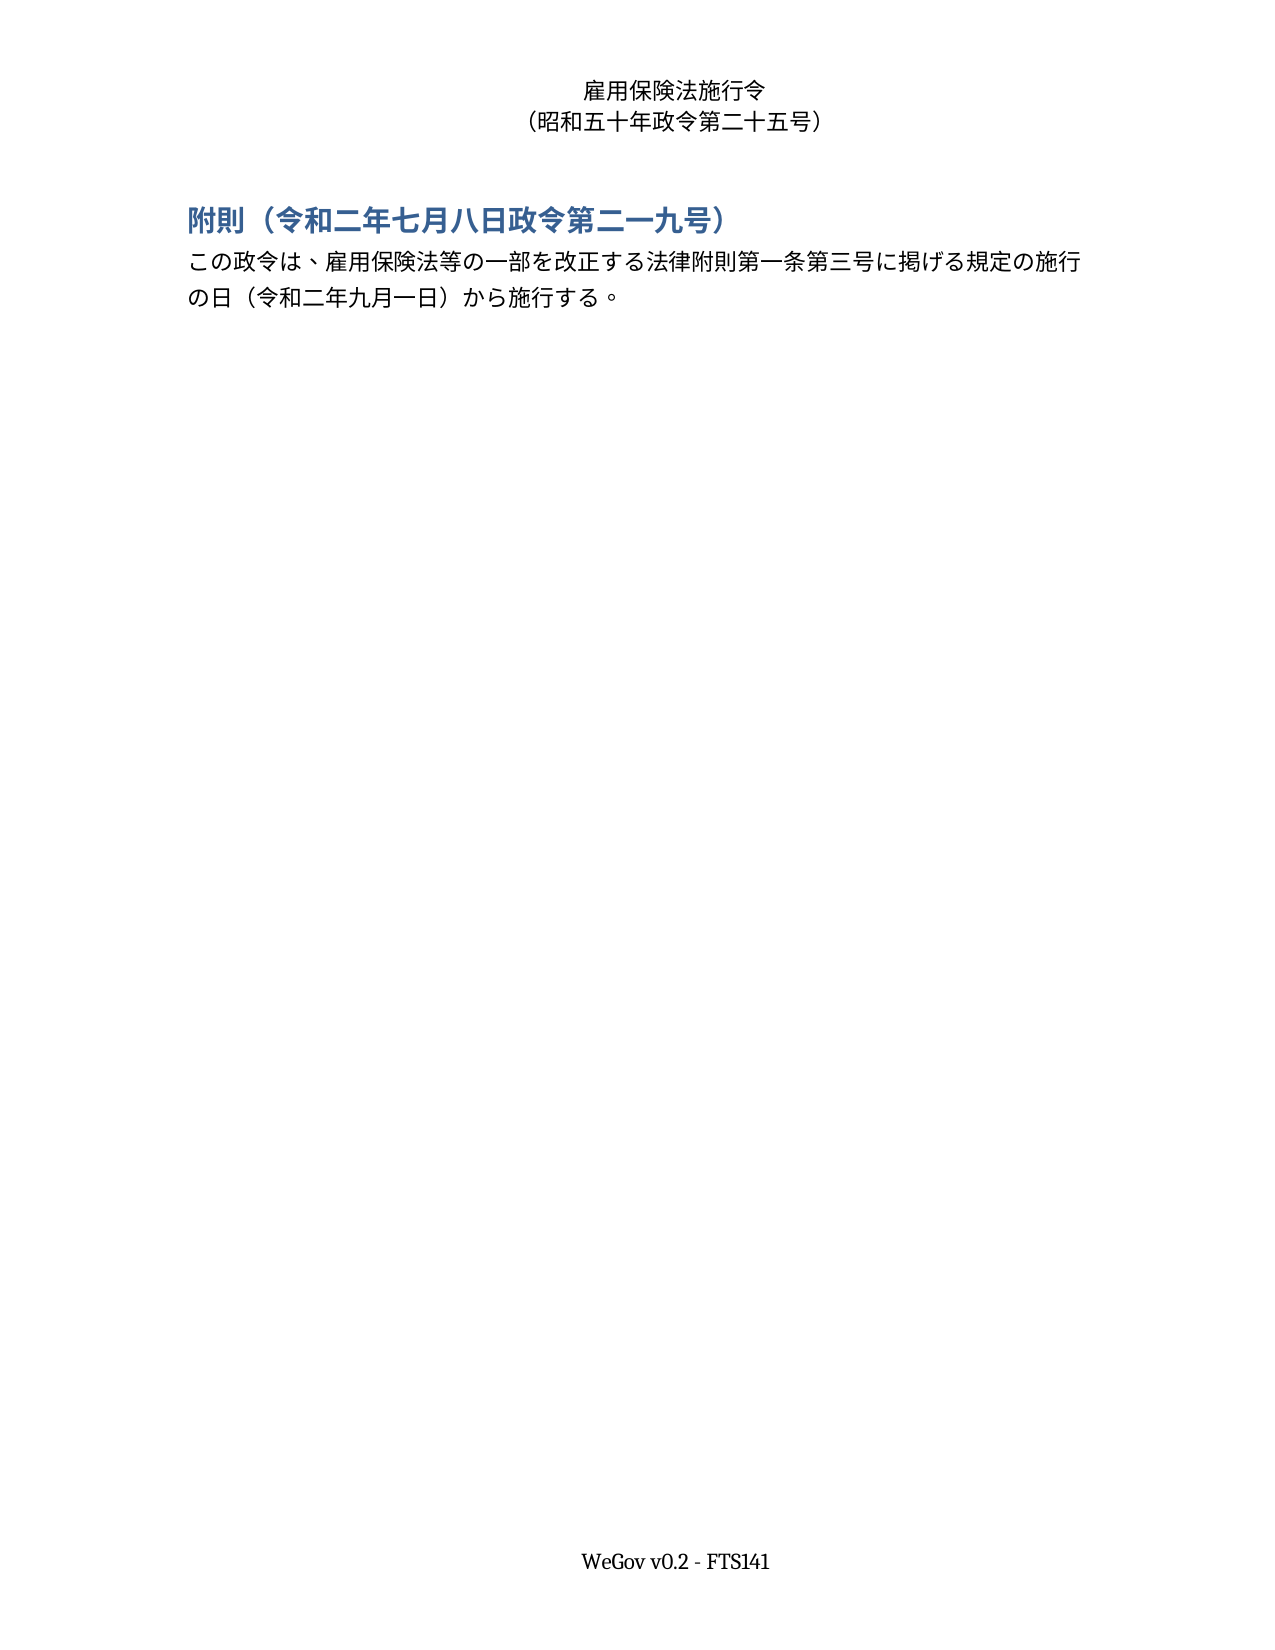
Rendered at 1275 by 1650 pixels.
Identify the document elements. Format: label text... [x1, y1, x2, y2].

text この政令は、雇用保険法等の一部を改正する法律附則第一条第三号に掲げる規定の施行の日（令和二年九月一日）から施行する。 [187, 246, 1087, 313]
subtitle 附則（令和二年七月八日政令第二一九号） [187, 200, 1087, 240]
